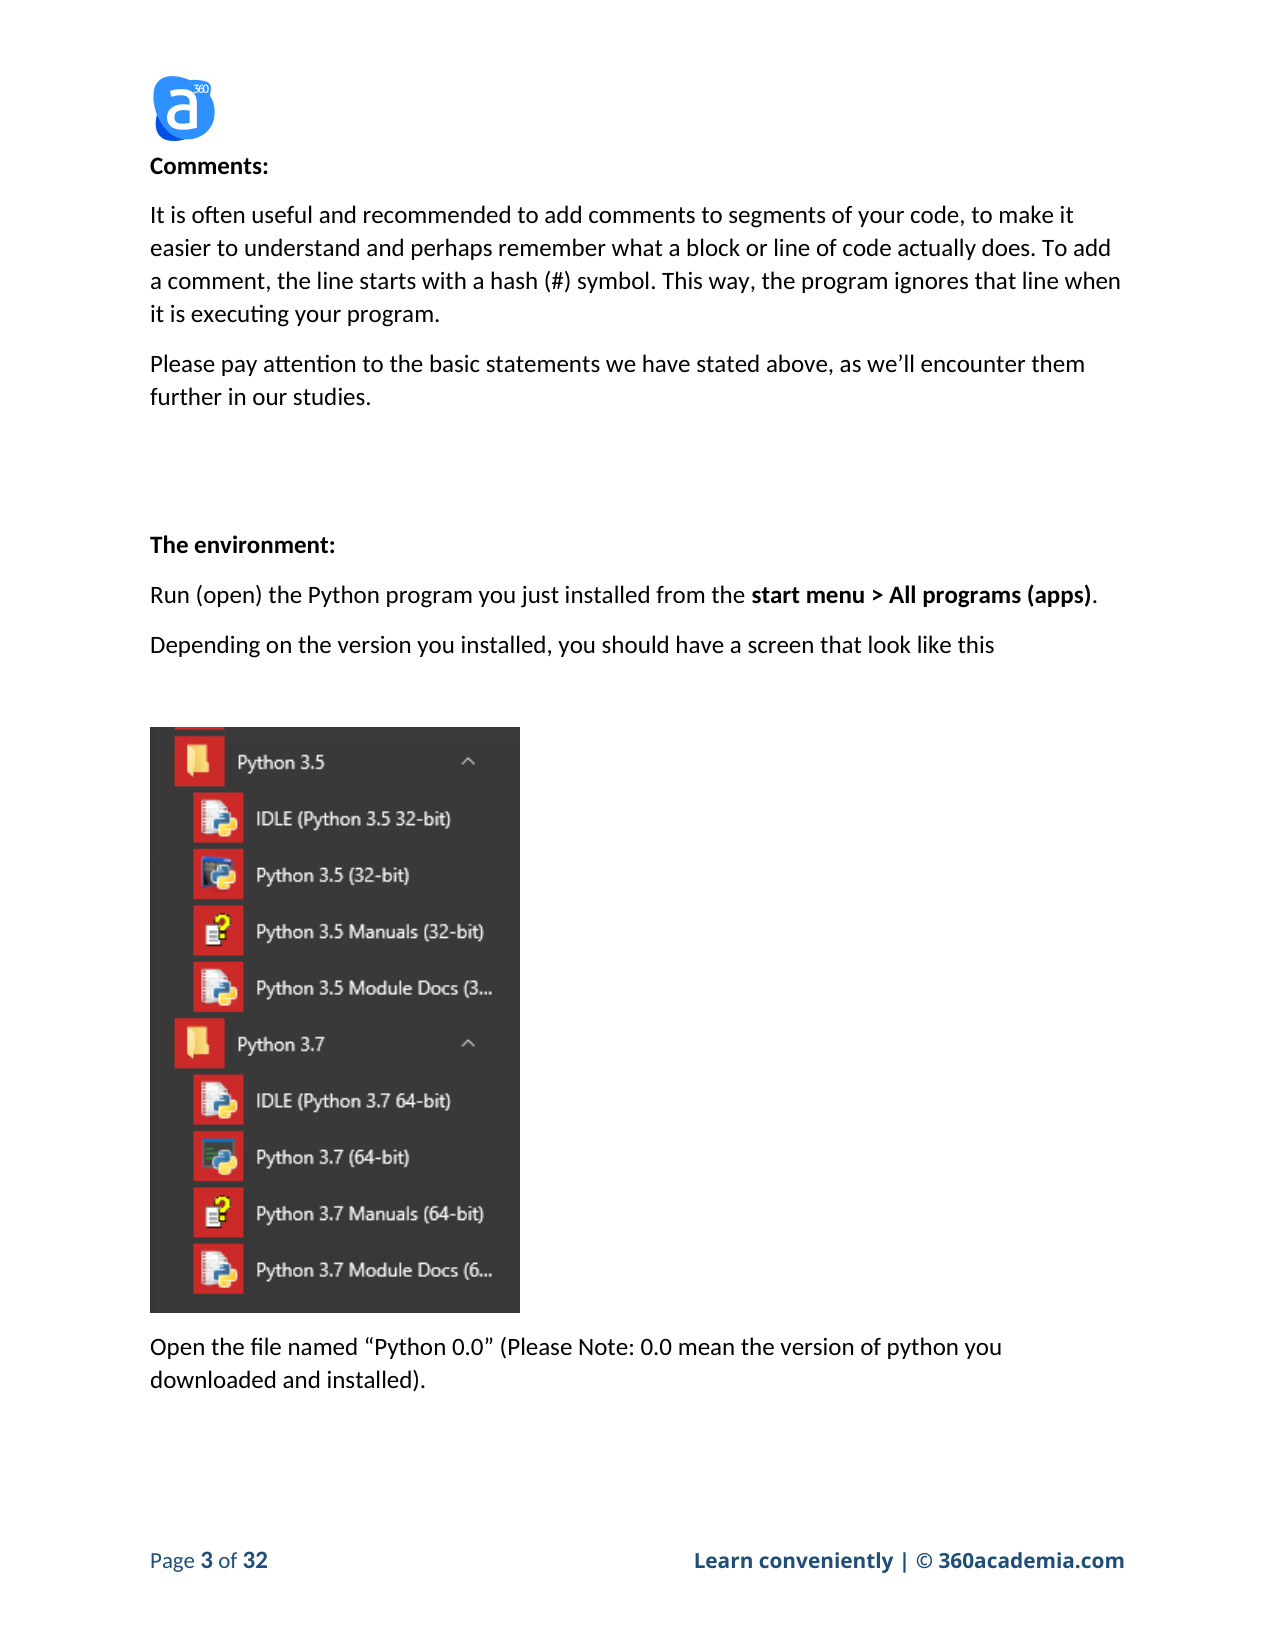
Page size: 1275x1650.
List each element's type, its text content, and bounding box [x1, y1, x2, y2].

text Comments: [150, 150, 1125, 181]
text Depending on the version you installed, you should have a screen that look like this [150, 629, 1125, 659]
picture [150, 727, 520, 1313]
text Please pay attention to the basic statements we have stated above, as we’ll encounter them further in our studies. [150, 348, 1125, 411]
text Run (open) the Python program you just installed from the start menu > All programs (apps). [150, 579, 1125, 610]
text The environment: [150, 529, 1125, 560]
text It is often useful and recommended to add comments to segments of your code, to make it easier to understand and perhaps remember what a block or line of code actually does. To add a comment, the line starts with a hash (#) symbol. This way, the program ignores that line when it is executing your program. [150, 199, 1125, 329]
picture [150, 75, 218, 143]
text Open the file named “Python 0.0” (Please Note: 0.0 mean the version of python you downloaded and installed). [150, 1331, 1125, 1395]
